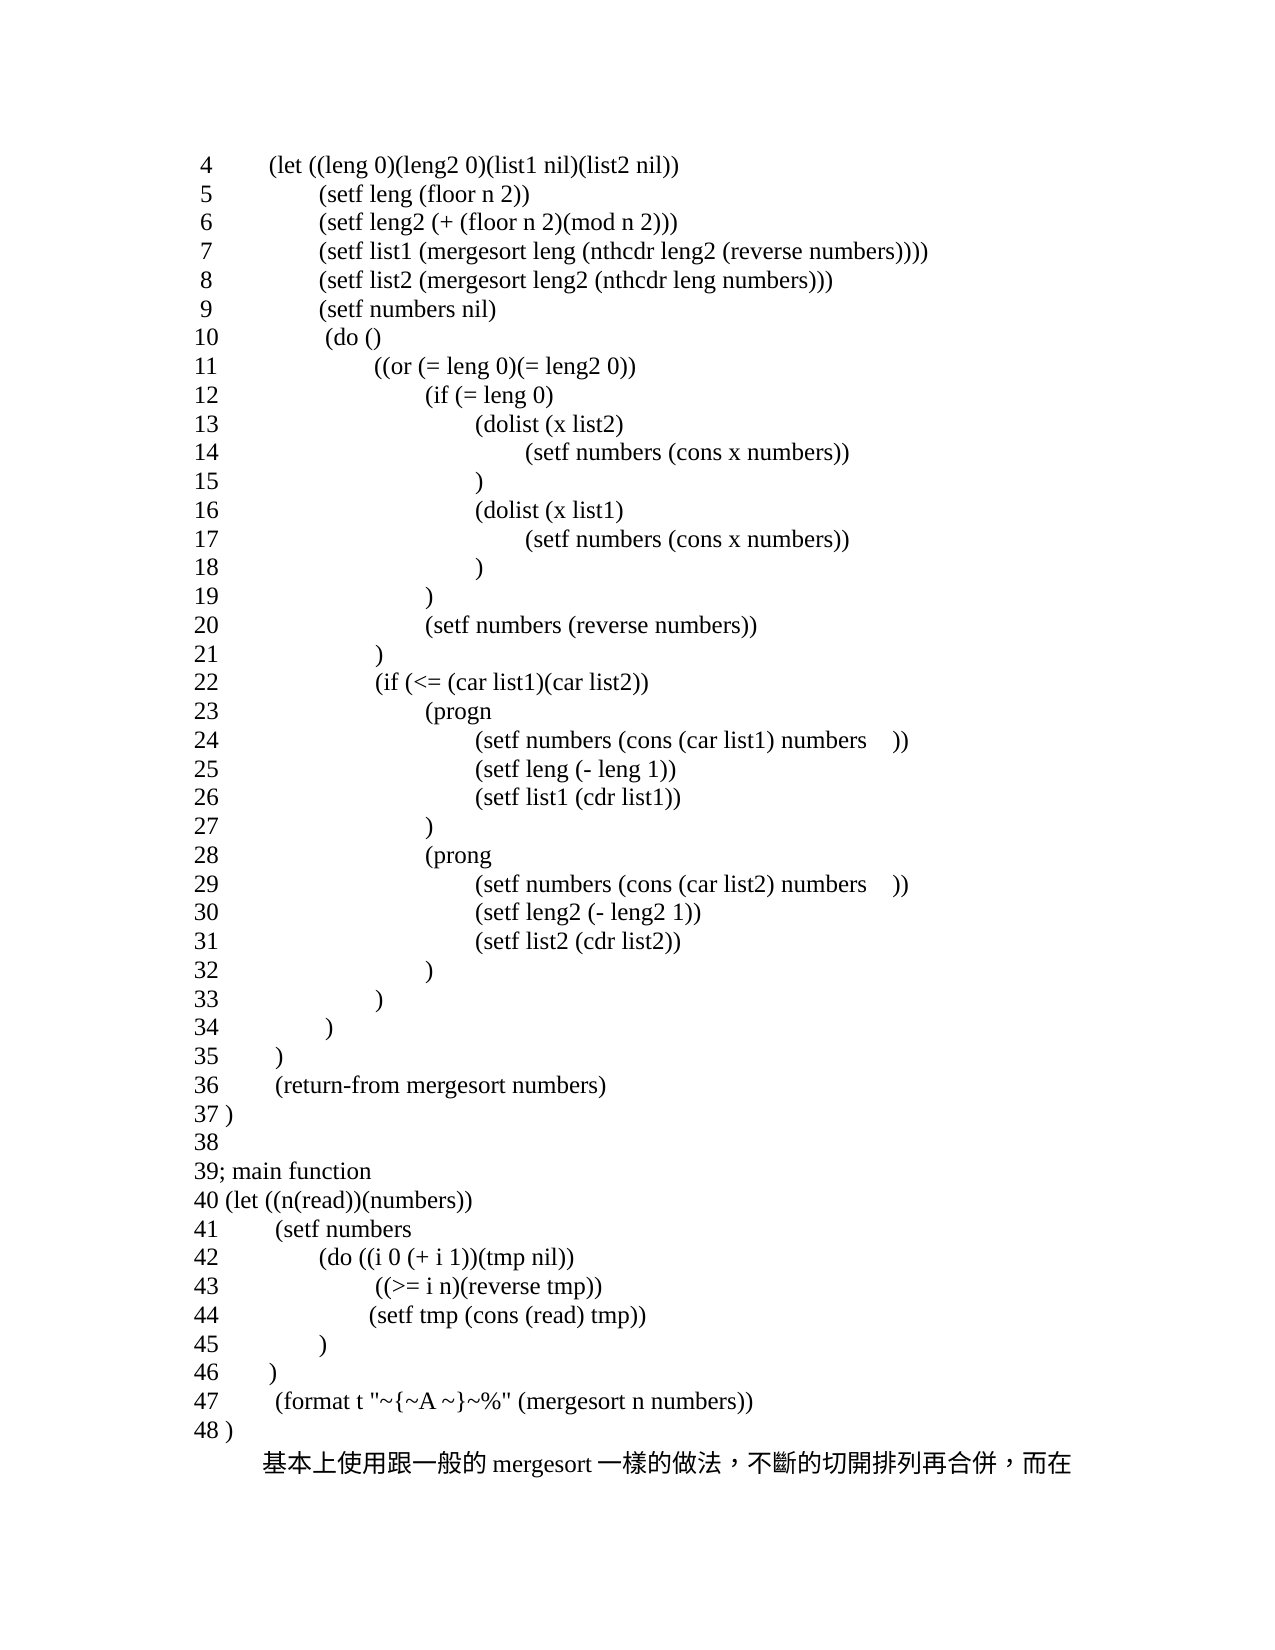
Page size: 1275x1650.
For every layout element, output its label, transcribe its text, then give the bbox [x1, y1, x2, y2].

text 40 (let ((n(read))(numbers)) [187, 1185, 1087, 1214]
text 9 (setf numbers nil) [187, 294, 1087, 322]
text 17 (setf numbers (cons x numbers)) [187, 524, 1087, 552]
text 8 (setf list2 (mergesort leng2 (nthcdr leng numbers))) [187, 265, 1087, 294]
text 36 (return-from mergesort numbers) [187, 1070, 1087, 1099]
text 45 ) [187, 1329, 1087, 1357]
text 39; main function [187, 1156, 1087, 1185]
text 19 ) [187, 581, 1087, 610]
text 35 ) [187, 1041, 1087, 1070]
text 41 (setf numbers [187, 1214, 1087, 1242]
text 43 ((>= i n)(reverse tmp)) [187, 1271, 1087, 1300]
text 32 ) [187, 955, 1087, 984]
text 46 ) [187, 1357, 1087, 1386]
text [187, 1444, 1087, 1480]
text 28 (prong [187, 840, 1087, 869]
text 14 (setf numbers (cons x numbers)) [187, 437, 1087, 466]
text 15 ) [187, 466, 1087, 495]
text 37 ) [187, 1099, 1087, 1127]
text 11 ((or (= leng 0)(= leng2 0)) [187, 351, 1087, 380]
text 48 ) [187, 1415, 1087, 1444]
text 5 (setf leng (floor n 2)) [187, 179, 1087, 207]
text 31 (setf list2 (cdr list2)) [187, 926, 1087, 955]
text 13 (dolist (x list2) [187, 409, 1087, 437]
text 4 (let ((leng 0)(leng2 0)(list1 nil)(list2 nil)) [187, 150, 1087, 179]
text 25 (setf leng (- leng 1)) [187, 754, 1087, 782]
text 18 ) [187, 552, 1087, 581]
text 33 ) [187, 984, 1087, 1012]
text 27 ) [187, 811, 1087, 840]
text 42 (do ((i 0 (+ i 1))(tmp nil)) [187, 1242, 1087, 1271]
text 22 (if (<= (car list1)(car list2)) [187, 667, 1087, 696]
text 16 (dolist (x list1) [187, 495, 1087, 524]
text 30 (setf leng2 (- leng2 1)) [187, 897, 1087, 926]
text 38 [187, 1127, 1087, 1156]
text 6 (setf leng2 (+ (floor n 2)(mod n 2))) [187, 207, 1087, 236]
text 23 (progn [187, 696, 1087, 725]
text 44 (setf tmp (cons (read) tmp)) [187, 1300, 1087, 1329]
text 20 (setf numbers (reverse numbers)) [187, 610, 1087, 639]
text 21 ) [187, 639, 1087, 667]
text 29 (setf numbers (cons (car list2) numbers )) [187, 869, 1087, 897]
text 12 (if (= leng 0) [187, 380, 1087, 409]
text 34 ) [187, 1012, 1087, 1041]
text 10 (do () [187, 322, 1087, 351]
text 7 (setf list1 (mergesort leng (nthcdr leng2 (reverse numbers)))) [187, 236, 1087, 265]
text 24 (setf numbers (cons (car list1) numbers )) [187, 725, 1087, 754]
text 47 (format t "~{~A ~}~%" (mergesort n numbers)) [187, 1386, 1087, 1415]
text 26 (setf list1 (cdr list1)) [187, 782, 1087, 811]
